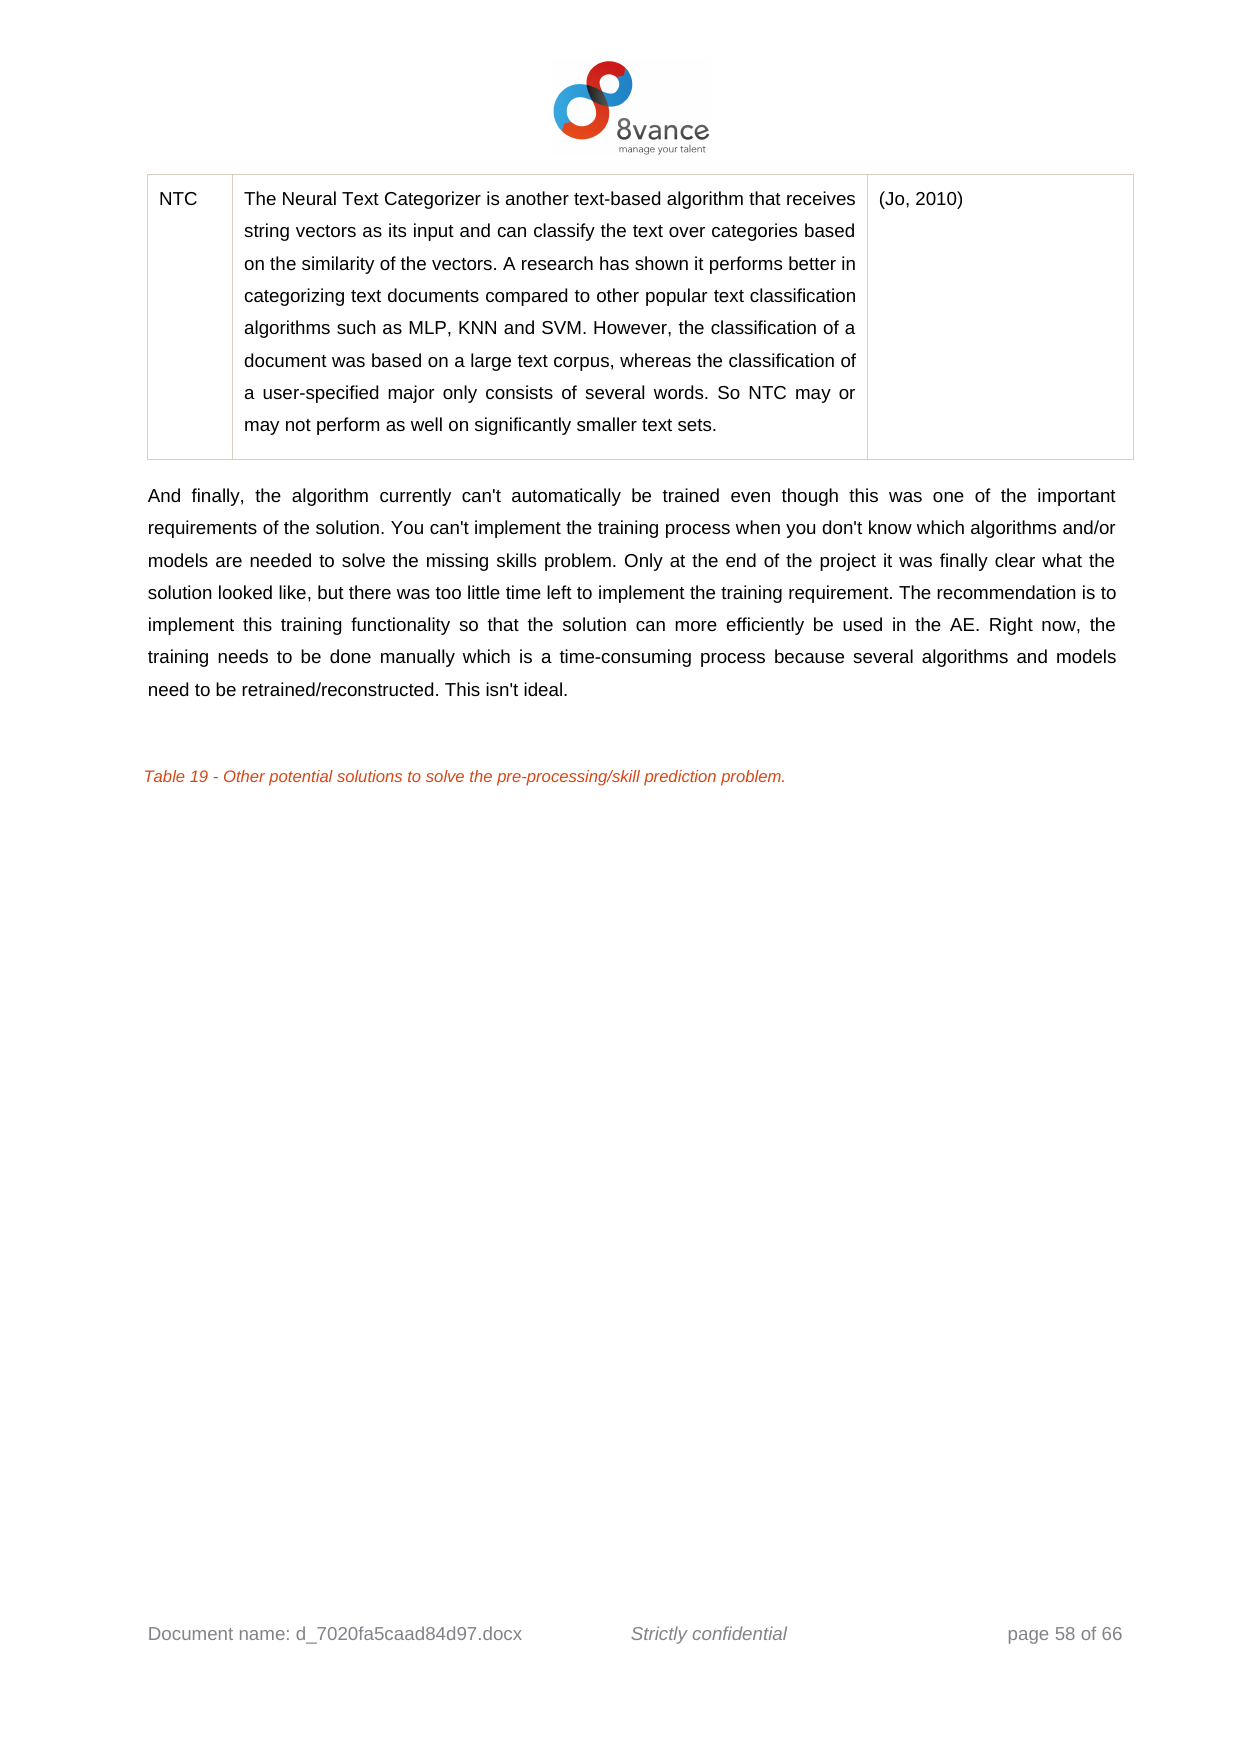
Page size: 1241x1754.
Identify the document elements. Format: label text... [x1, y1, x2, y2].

table_cell NTC [148, 175, 232, 459]
table_cell [868, 175, 1133, 459]
table_cell The Neural Text Categorizer is another text-based algorithm that receives string vectors as its input and can classify the text over categories based on the similarity of the vectors. A research has shown it performs better in categorizing text documents compared to other popular text classification algorithms such as MLP, KNN and SVM. However, the classification of a document was based on a large text corpus, whereas the classification of a user-specified major only consists of several words. So NTC may or may not perform as well on significantly smaller text sets. [233, 175, 867, 459]
picture [551, 58, 712, 156]
text And finally, the algorithm currently can't automatically be trained even though this was one of the important requirements of the solution. You can't implement the training process when you don't know which algorithms and/or models are needed to solve the missing skills problem. Only at the end of the project it was finally clear what the solution looked like, but there was too little time left to implement the training requirement. The recommendation is to implement this training functionality so that the solution can more efficiently be used in the AE. Right now, the training needs to be done manually which is a time-consuming process because several algorithms and models need to be retrained/reconstructed. This isn't ideal. [148, 485, 1117, 700]
